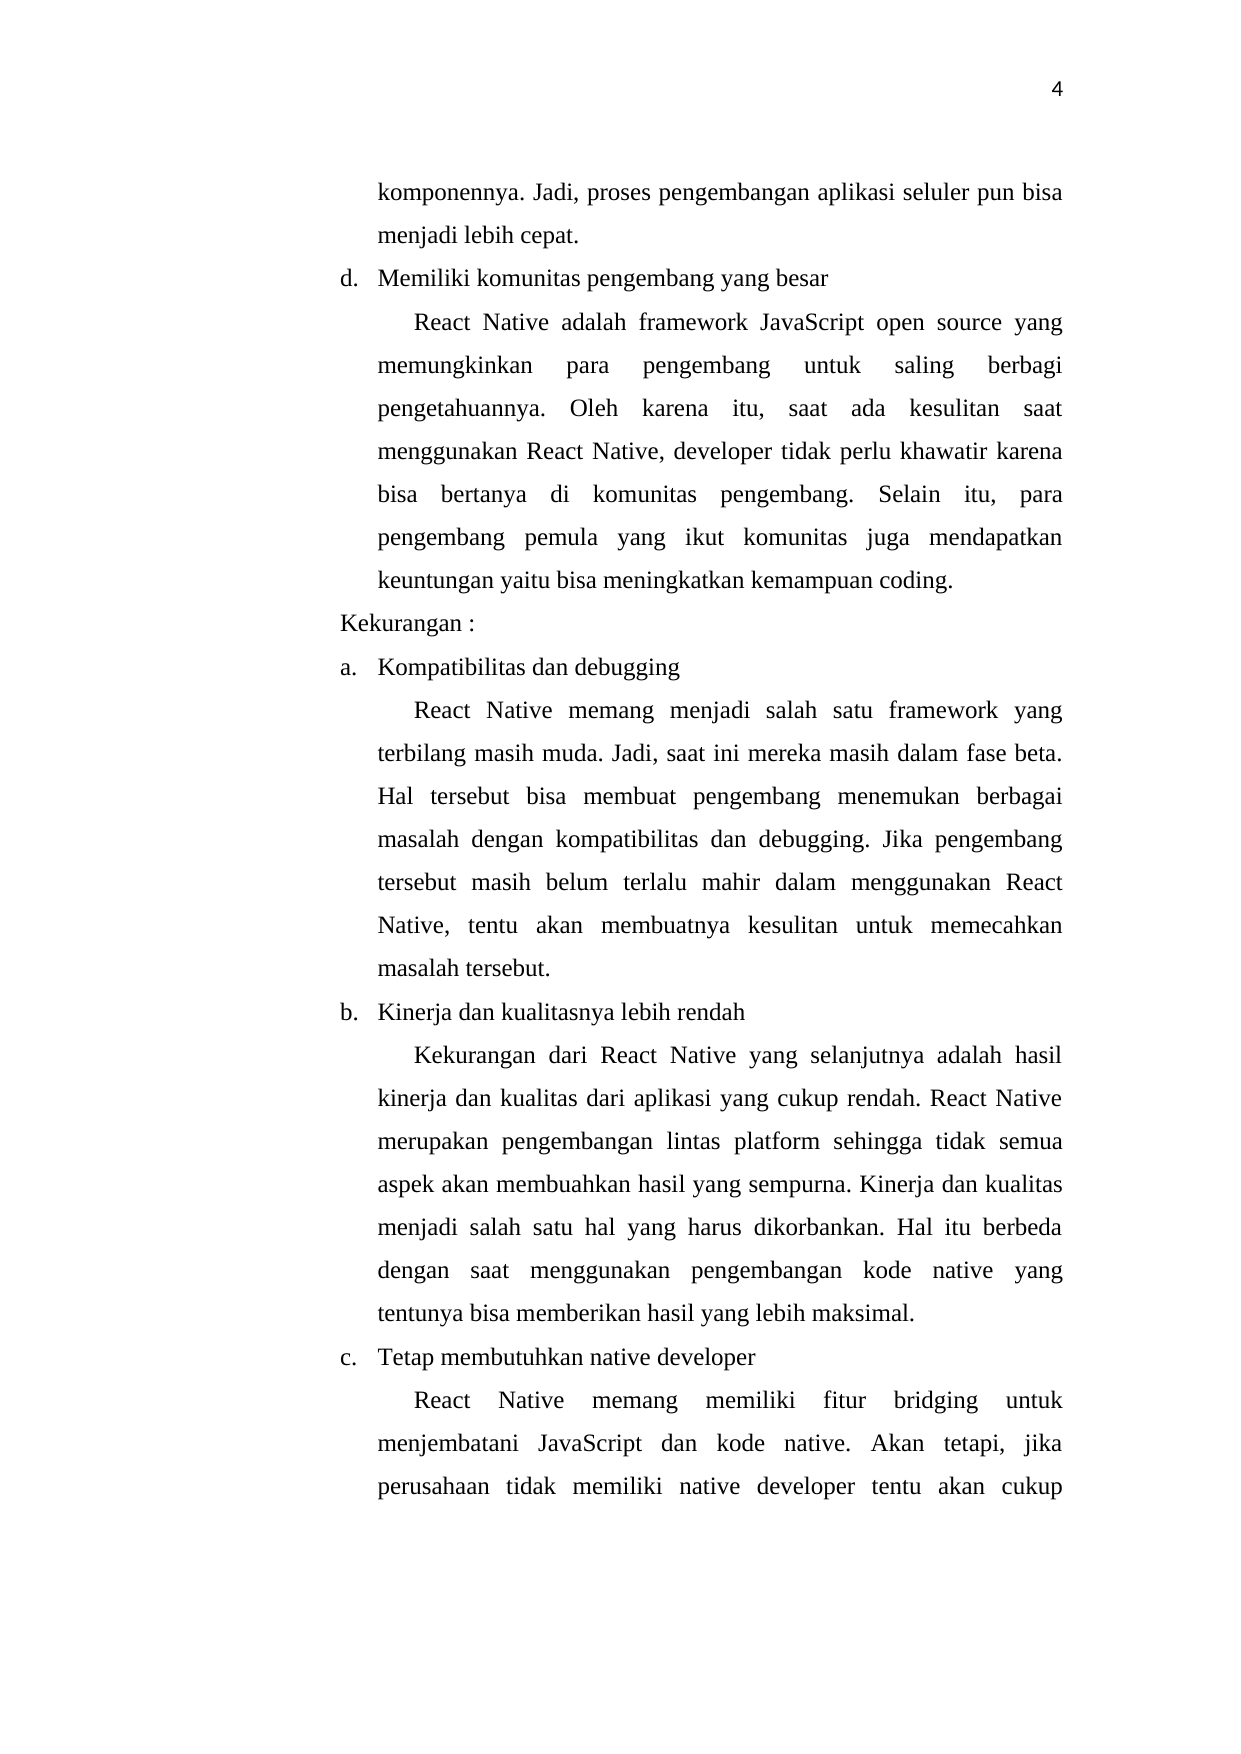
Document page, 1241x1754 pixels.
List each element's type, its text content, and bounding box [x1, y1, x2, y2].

list Memiliki komunitas pengembang yang besar [340, 263, 1063, 292]
list Kinerja dan kualitasnya lebih rendah [340, 997, 1063, 1025]
list Kekurangan : [340, 608, 1063, 637]
list Tetap membutuhkan native developer [340, 1342, 1063, 1370]
list Kekurangan dari React Native yang selanjutnya adalah hasil kinerja dan kualitas dari aplikasi yang cukup rendah. React Native merupakan pengembangan lintas platform sehingga tidak semua aspek akan membuahkan hasil yang sempurna. Kinerja dan kualitas menjadi salah satu hal yang harus dikorbankan. Hal itu berbeda dengan saat menggunakan pengembangan kode native yang tentunya bisa memberikan hasil yang lebih maksimal. [377, 1040, 1063, 1327]
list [377, 1385, 1063, 1500]
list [377, 177, 1063, 249]
list React Native memang menjadi salah satu framework yang terbilang masih muda. Jadi, saat ini mereka masih dalam fase beta. Hal tersebut bisa membuat pengembang menemukan berbagai masalah dengan kompatibilitas dan debugging. Jika pengembang tersebut masih belum terlalu mahir dalam menggunakan React Native, tentu akan membuatnya kesulitan untuk memecahkan masalah tersebut. [377, 695, 1063, 982]
list React Native adalah framework JavaScript open source yang memungkinkan para pengembang untuk saling berbagi pengetahuannya. Oleh karena itu, saat ada kesulitan saat menggunakan React Native, developer tidak perlu khawatir karena bisa bertanya di komunitas pengembang. Selain itu, para pengembang pemula yang ikut komunitas juga mendapatkan keuntungan yaitu bisa meningkatkan kemampuan coding. [377, 307, 1063, 594]
list Kompatibilitas dan debugging [340, 652, 1063, 680]
